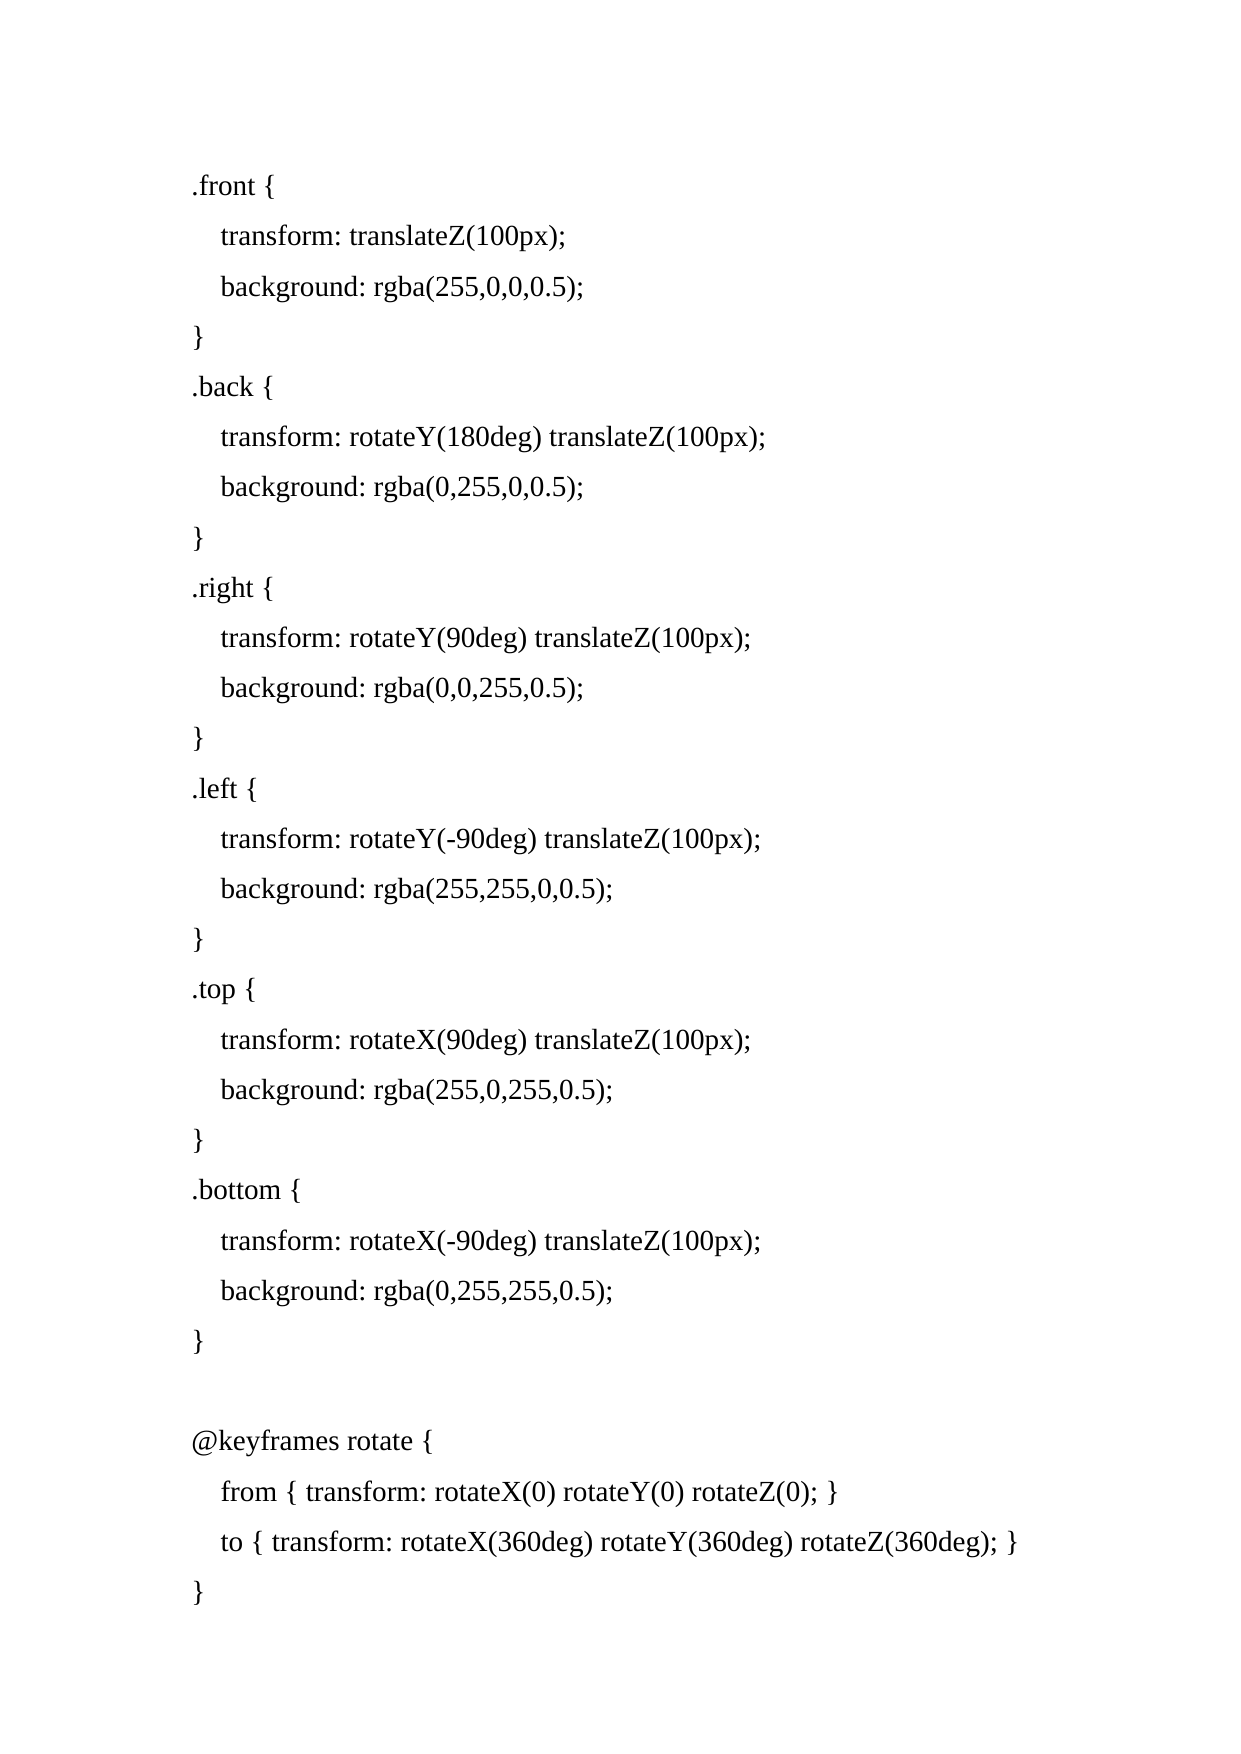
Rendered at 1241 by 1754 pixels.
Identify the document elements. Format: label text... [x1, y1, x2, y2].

text background: rgba(255,255,0,0.5); [133, 871, 1181, 905]
text transform: rotateY(180deg) translateZ(100px); [133, 419, 1181, 453]
text .front { [133, 168, 1181, 202]
text background: rgba(0,255,0,0.5); [133, 469, 1181, 503]
text } [133, 520, 1181, 553]
text .top { [133, 972, 1181, 1005]
text background: rgba(0,255,255,0.5); [133, 1273, 1181, 1306]
text from { transform: rotateX(0) rotateY(0) rotateZ(0); } [133, 1474, 1181, 1507]
text } [133, 921, 1181, 955]
text to { transform: rotateX(360deg) rotateY(360deg) rotateZ(360deg); } [133, 1524, 1181, 1557]
text transform: rotateY(90deg) translateZ(100px); [133, 620, 1181, 654]
text transform: translateZ(100px); [133, 218, 1181, 252]
text transform: rotateY(-90deg) translateZ(100px); [133, 821, 1181, 854]
text } [133, 1574, 1181, 1608]
text } [133, 1122, 1181, 1156]
text .right { [133, 570, 1181, 603]
text background: rgba(255,0,255,0.5); [133, 1072, 1181, 1106]
text transform: rotateX(-90deg) translateZ(100px); [133, 1223, 1181, 1256]
text } [133, 319, 1181, 352]
text } [133, 1323, 1181, 1357]
text .back { [133, 369, 1181, 403]
text } [133, 721, 1181, 754]
text @keyframes rotate { [133, 1423, 1181, 1457]
text background: rgba(0,0,255,0.5); [133, 670, 1181, 704]
text background: rgba(255,0,0,0.5); [133, 269, 1181, 302]
text .left { [133, 771, 1181, 804]
text transform: rotateX(90deg) translateZ(100px); [133, 1022, 1181, 1055]
text .bottom { [133, 1172, 1181, 1206]
